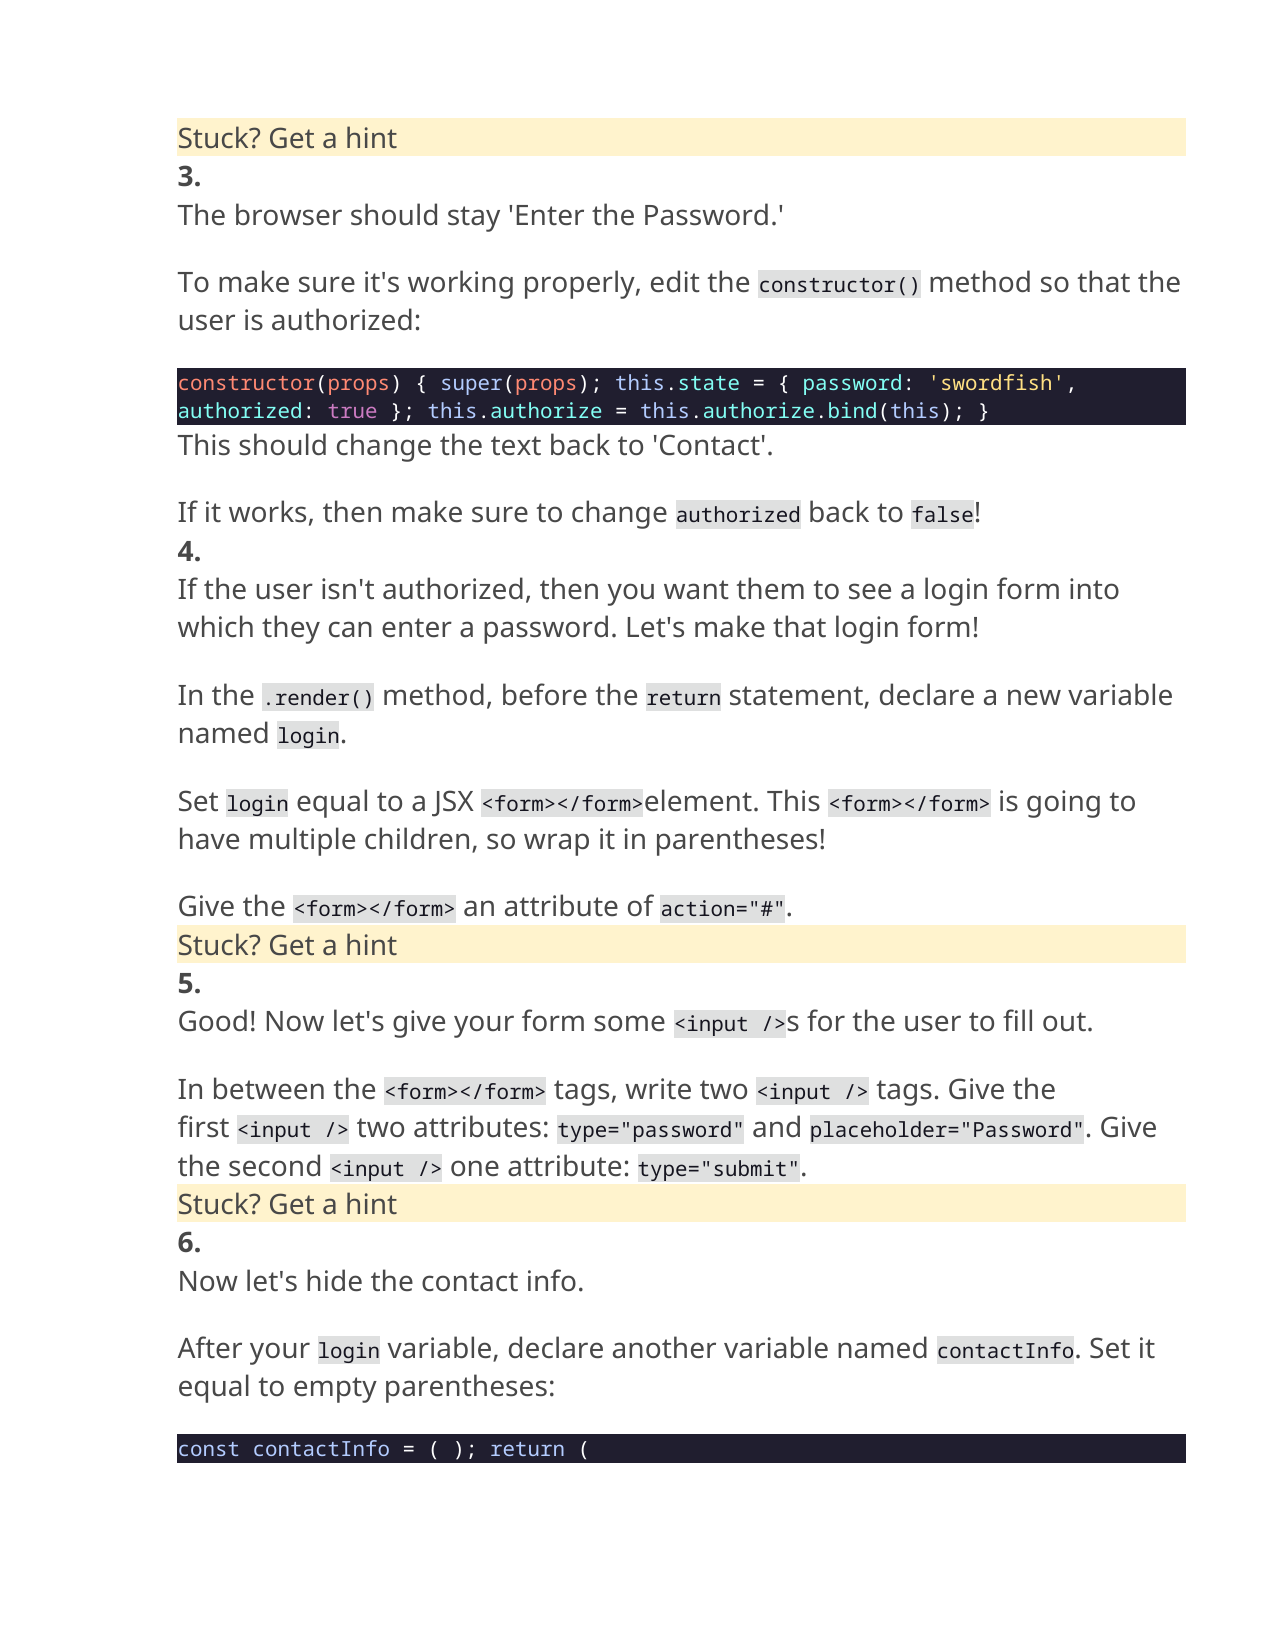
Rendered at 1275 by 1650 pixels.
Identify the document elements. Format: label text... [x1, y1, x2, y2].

text If it works, then make sure to change authorized back to false! [177, 492, 1186, 531]
text Set login equal to a JSX <form></form>element. This <form></form> is going to have multiple children, so wrap it in parentheses! [177, 781, 1186, 857]
text After your login variable, declare another variable named contactInfo. Set it equal to empty parentheses: [177, 1328, 1186, 1405]
text Stuck? Get a hint [177, 118, 1186, 156]
text 5. [177, 963, 1186, 1002]
text In the .render() method, before the return statement, declare a new variable named login. [177, 675, 1186, 752]
text const contactInfo = ( ); return ( [177, 1434, 1186, 1463]
text The browser should stay 'Enter the Password.' [177, 195, 1186, 233]
text 4. [177, 531, 1186, 569]
text Give the <form></form> an attribute of action="#". [177, 887, 1186, 925]
text If the user isn't authorized, then you want them to see a login form into which they can enter a password. Let's make that login form! [177, 569, 1186, 646]
text 3. [177, 156, 1186, 195]
text This should change the text back to 'Contact'. [177, 425, 1186, 463]
text In between the <form></form> tags, write two <input /> tags. Give the first <input /> two attributes: type="password" and placeholder="Password". Give the second <input /> one attribute: type="submit". [177, 1069, 1186, 1184]
text To make sure it's working properly, edit the constructor() method so that the user is authorized: [177, 262, 1186, 339]
text constructor(props) { super(props); this.state = { password: 'swordfish', authorized: true }; this.authorize = this.authorize.bind(this); } [177, 368, 1186, 425]
text Stuck? Get a hint [177, 925, 1186, 963]
text Good! Now let's give your form some <input />s for the user to fill out. [177, 1002, 1186, 1040]
text 6. [177, 1222, 1186, 1261]
text Now let's hide the contact info. [177, 1261, 1186, 1299]
text Stuck? Get a hint [177, 1184, 1186, 1222]
